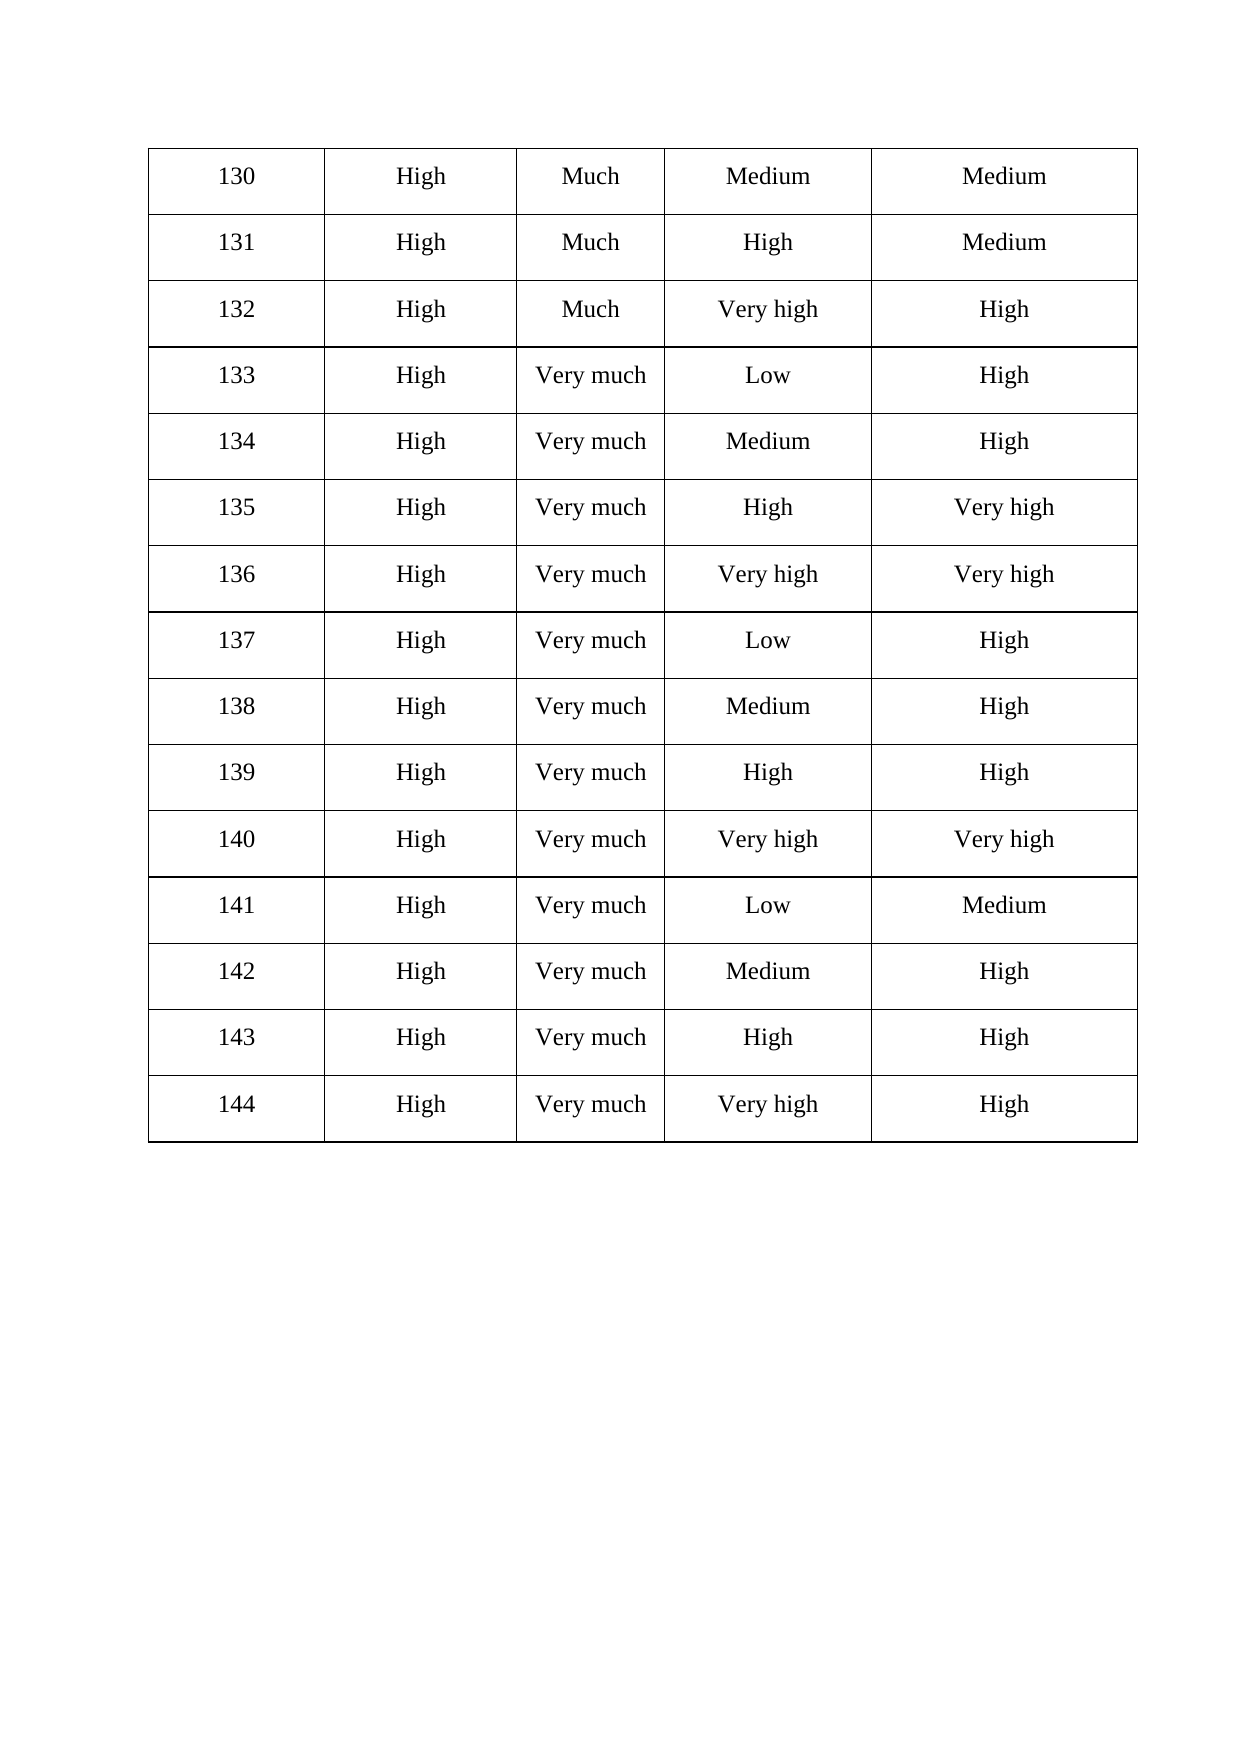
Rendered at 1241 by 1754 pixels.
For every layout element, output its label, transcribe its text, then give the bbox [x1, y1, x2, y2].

table_cell Very much [517, 1010, 664, 1075]
table_cell Low [665, 613, 871, 678]
table_cell 134 [149, 414, 324, 479]
table_cell Very much [517, 811, 664, 876]
table_cell High [325, 745, 516, 810]
table_cell 136 [149, 546, 324, 611]
table_cell Much [517, 149, 664, 214]
table_cell High [325, 878, 516, 943]
table_cell High [325, 215, 516, 280]
table_cell Medium [872, 149, 1137, 214]
table_cell 140 [149, 811, 324, 876]
table_cell Medium [665, 414, 871, 479]
table_cell 133 [149, 348, 324, 413]
table_cell Very high [665, 811, 871, 876]
table_cell Medium [872, 215, 1137, 280]
table_cell High [872, 348, 1137, 413]
table_cell High [872, 281, 1137, 346]
table_cell Very much [517, 348, 664, 413]
table_cell High [665, 480, 871, 545]
table_cell High [325, 414, 516, 479]
table_cell High [325, 1076, 516, 1141]
table_cell Very much [517, 613, 664, 678]
table_cell Very much [517, 878, 664, 943]
table_cell High [872, 1076, 1137, 1141]
table_cell Medium [665, 944, 871, 1009]
table_cell High [325, 679, 516, 744]
table_cell High [325, 944, 516, 1009]
table_cell High [665, 1010, 871, 1075]
table_cell 131 [149, 215, 324, 280]
table_cell High [325, 149, 516, 214]
table_cell Low [665, 878, 871, 943]
table_cell Low [665, 348, 871, 413]
table_cell 143 [149, 1010, 324, 1075]
table_cell High [665, 745, 871, 810]
table_cell Medium [872, 878, 1137, 943]
table_cell High [872, 414, 1137, 479]
table_cell Very much [517, 1076, 664, 1141]
table_cell 141 [149, 878, 324, 943]
table_cell Much [517, 281, 664, 346]
table_cell High [325, 811, 516, 876]
table_cell Very high [665, 1076, 871, 1141]
table_cell Very much [517, 944, 664, 1009]
table_cell Very much [517, 480, 664, 545]
table_cell Medium [665, 679, 871, 744]
table_cell High [872, 944, 1137, 1009]
table_cell Medium [665, 149, 871, 214]
table_cell 130 [149, 149, 324, 214]
table_cell High [872, 1010, 1137, 1075]
table_cell High [872, 679, 1137, 744]
table_cell Much [517, 215, 664, 280]
table_cell High [325, 546, 516, 611]
table_cell High [325, 480, 516, 545]
table_cell Very much [517, 745, 664, 810]
table_cell 139 [149, 745, 324, 810]
table_cell 135 [149, 480, 324, 545]
table_cell Very high [872, 811, 1137, 876]
table_cell 144 [149, 1076, 324, 1141]
table_cell High [325, 281, 516, 346]
table_cell 138 [149, 679, 324, 744]
table_cell Very high [665, 281, 871, 346]
table_cell Very high [665, 546, 871, 611]
table_cell High [872, 745, 1137, 810]
table_cell Very high [872, 546, 1137, 611]
table_cell High [665, 215, 871, 280]
table_cell Very much [517, 546, 664, 611]
table_cell 132 [149, 281, 324, 346]
table_cell 142 [149, 944, 324, 1009]
table_cell Very high [872, 480, 1137, 545]
table_cell High [872, 613, 1137, 678]
table_cell 137 [149, 613, 324, 678]
table_cell High [325, 613, 516, 678]
table_cell Very much [517, 679, 664, 744]
table_cell Very much [517, 414, 664, 479]
table_cell High [325, 348, 516, 413]
table_cell High [325, 1010, 516, 1075]
